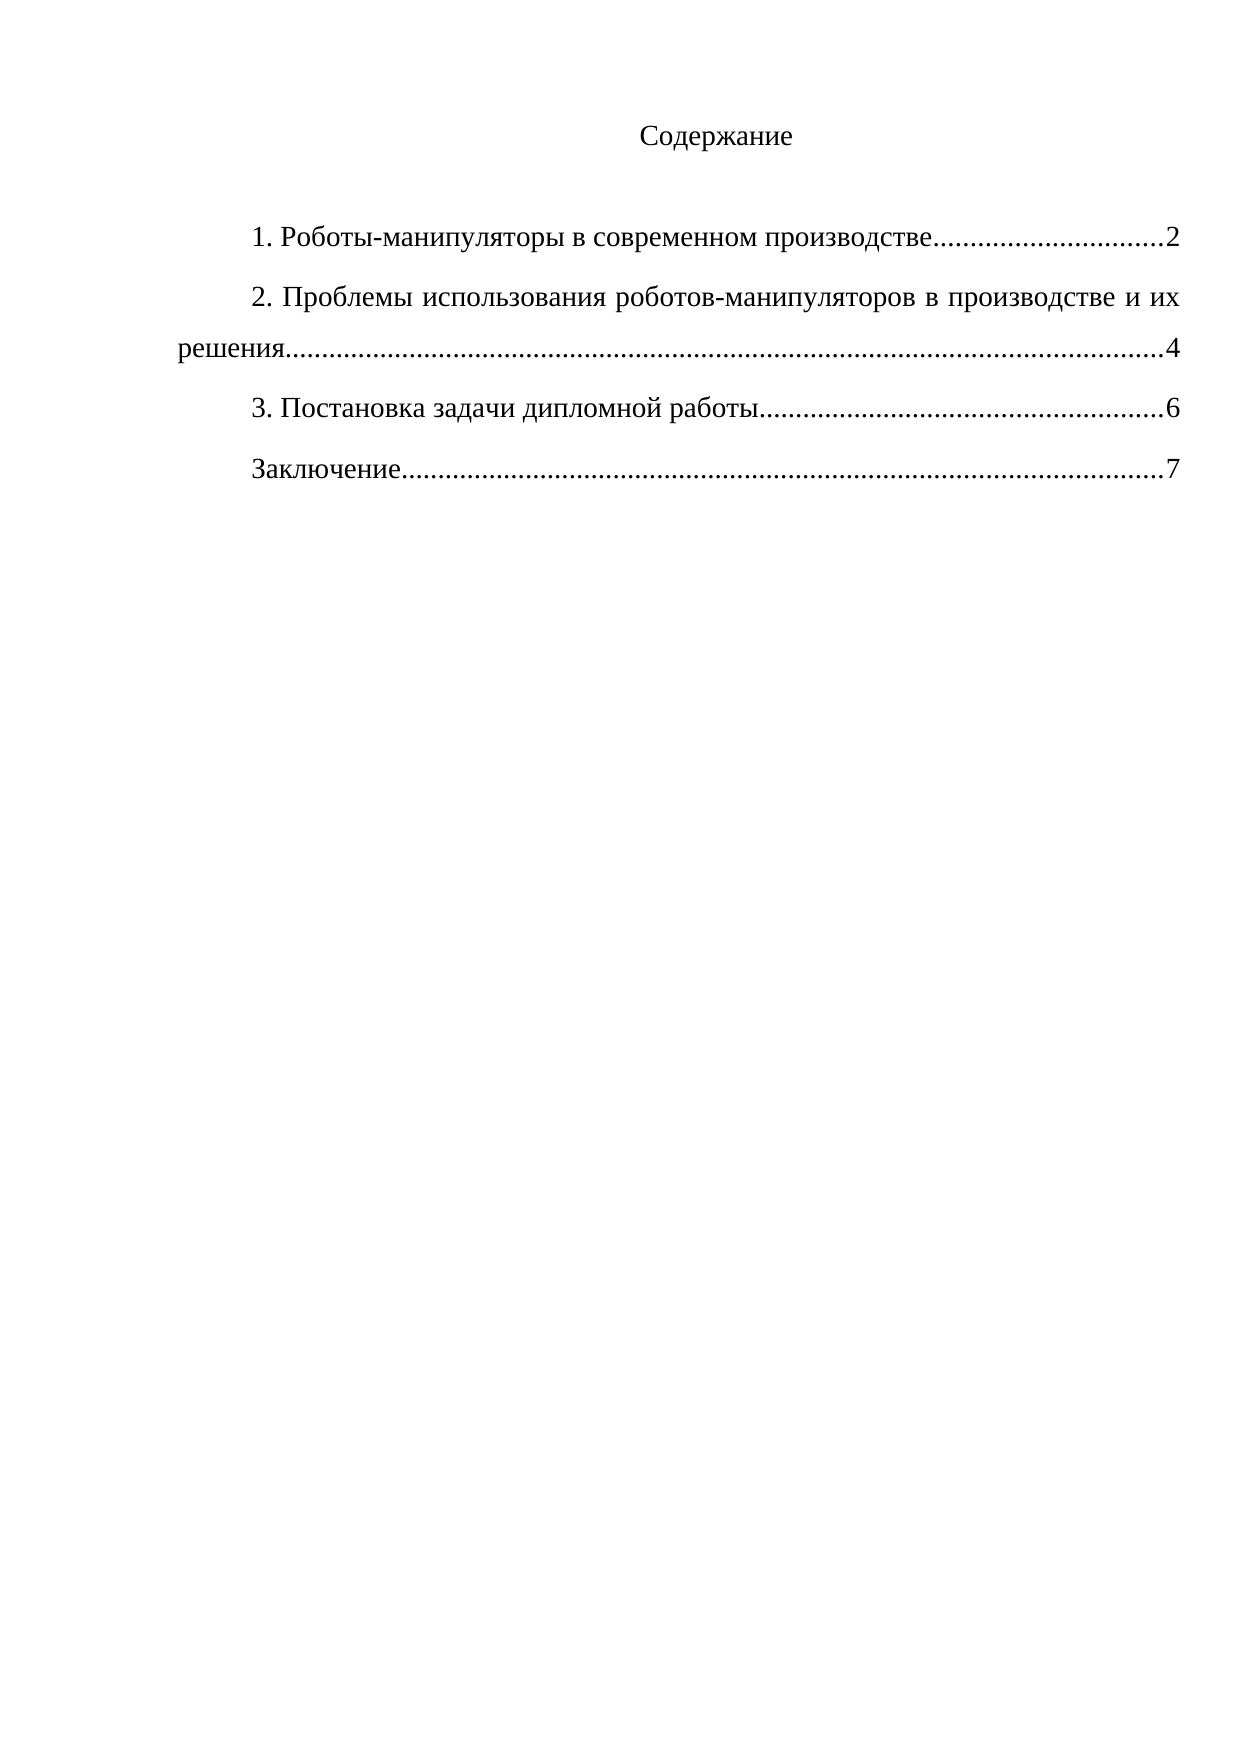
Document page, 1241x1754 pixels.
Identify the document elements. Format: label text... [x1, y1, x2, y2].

text Содержание [177, 118, 1181, 152]
